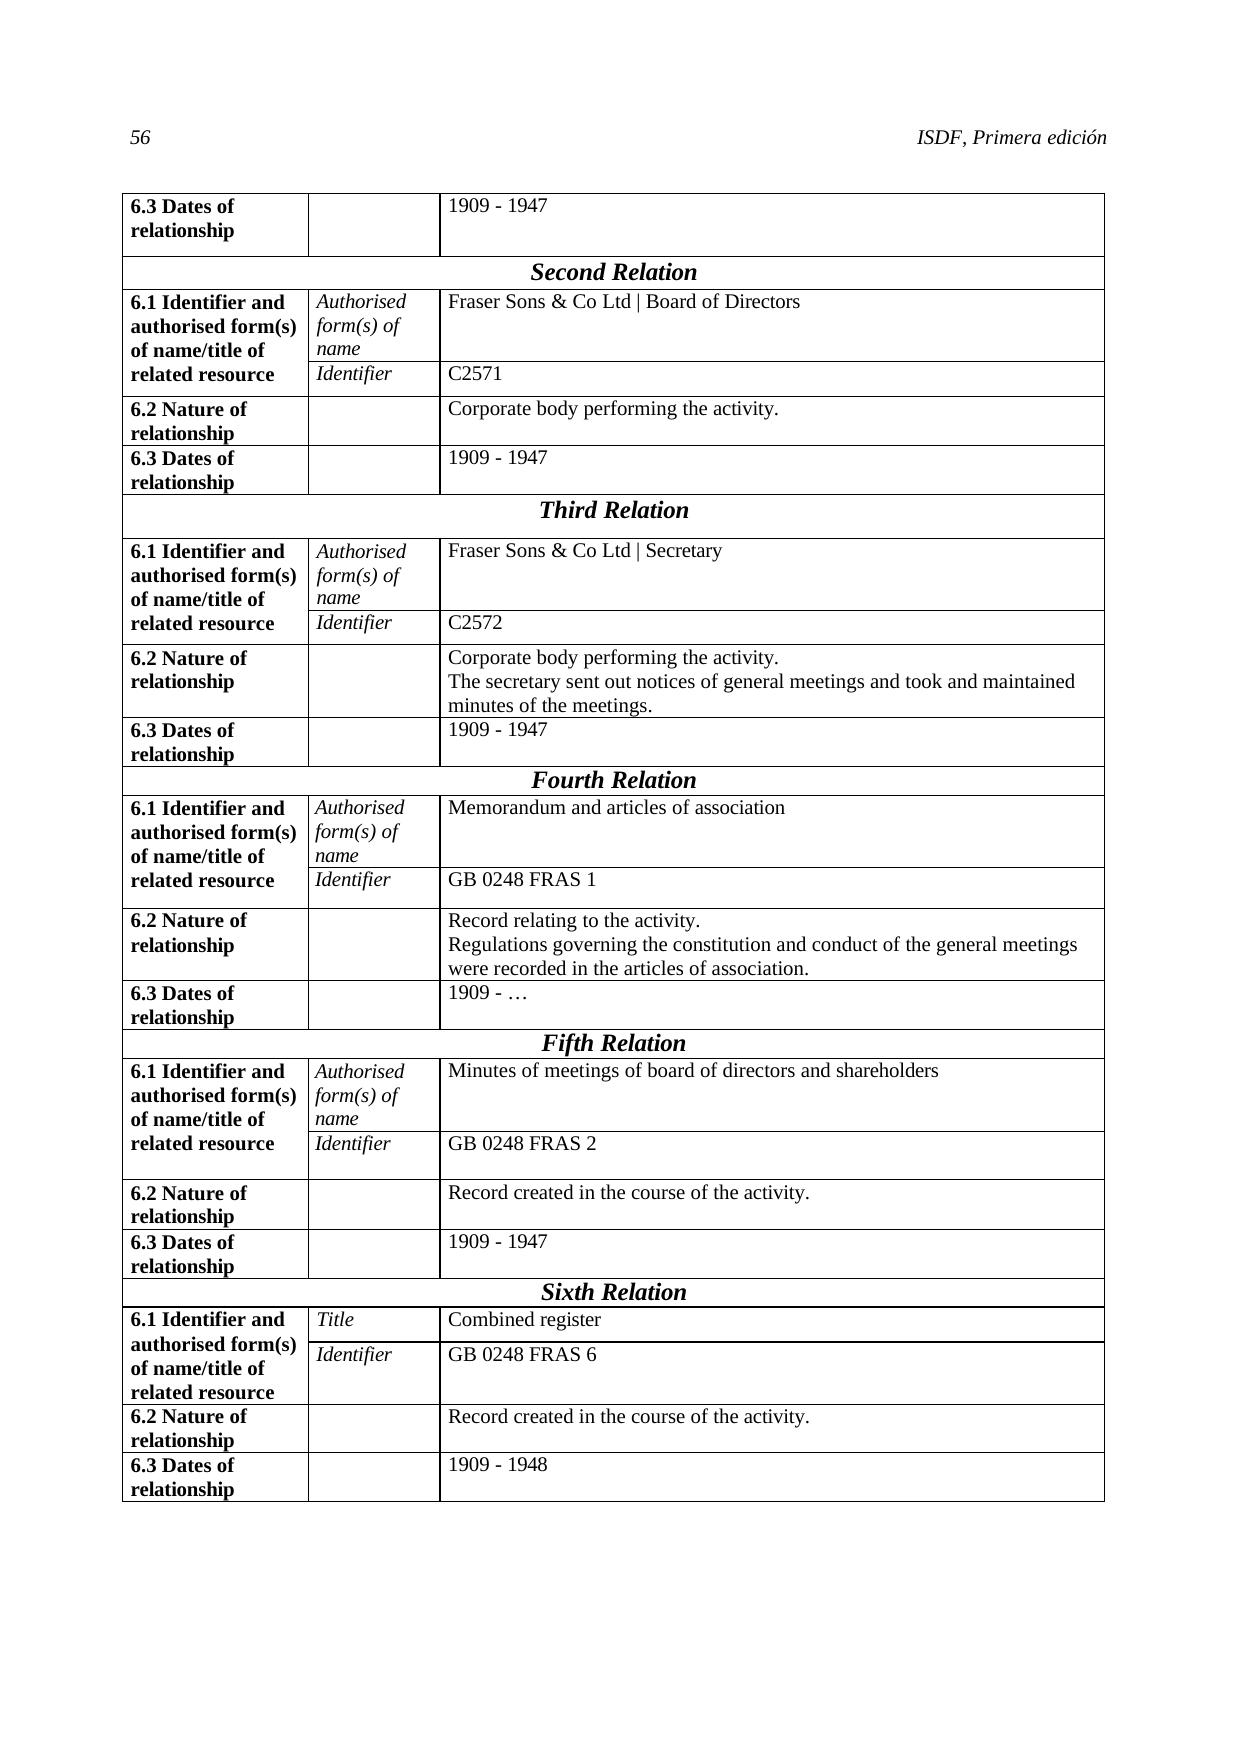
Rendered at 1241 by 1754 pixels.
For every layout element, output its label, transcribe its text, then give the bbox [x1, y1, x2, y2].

table_cell [309, 1405, 439, 1452]
table_cell Record created in the course of the activity. [441, 1180, 1104, 1228]
table_cell 1909 - 1947 [441, 718, 1104, 766]
table_cell Fourth Relation [123, 767, 1104, 795]
table_cell Authorised form(s) of name [309, 796, 439, 867]
table_cell 6.2 Nature of relationship [123, 397, 308, 445]
table_cell GB 0248 FRAS 2 [441, 1132, 1104, 1179]
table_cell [123, 290, 308, 396]
table_cell Identifier [309, 1343, 439, 1404]
table_cell Record relating to the activity. Regulations governing the constitution and conduct of the general meetings were recorded in the articles of association. [441, 909, 1104, 980]
table_cell 6.1 Identifier and authorised form(s) of name/title of related resource [123, 1059, 308, 1179]
table_cell 6.1 Identifier and authorised form(s) of name/title of related resource [123, 796, 308, 907]
table_cell 6.3 Dates of relationship [123, 1230, 308, 1278]
table_cell Authorised form(s) of name [309, 290, 439, 361]
table_header 1909 - 1947 [441, 194, 1104, 256]
table_cell C2571 [441, 362, 1104, 396]
table_cell Authorised form(s) of name [309, 1059, 439, 1131]
table_cell Minutes of meetings of board of directors and shareholders [441, 1059, 1104, 1131]
table_cell [309, 718, 439, 766]
table_cell 6.3 Dates of relationship [123, 1453, 308, 1501]
table_cell [309, 1453, 439, 1501]
table_cell Identifier [309, 611, 439, 644]
table_cell C2572 [441, 611, 1104, 644]
table_cell Identifier [309, 1132, 439, 1179]
table_cell 1909 - 1947 [441, 446, 1104, 494]
table_cell 6.3 Dates of relationship [123, 718, 308, 766]
table_cell Corporate body performing the activity. The secretary sent out notices of general meetings and took and maintained minutes of the meetings. [441, 645, 1104, 717]
table_cell [309, 397, 439, 445]
table_cell [309, 1230, 439, 1278]
table_cell [309, 981, 439, 1029]
table_cell Fraser Sons & Co Ltd | Secretary [441, 539, 1104, 609]
table_cell 6.2 Nature of relationship [123, 1180, 308, 1228]
table_cell 6.2 Nature of relationship [123, 645, 308, 717]
table_cell GB 0248 FRAS 1 [441, 868, 1104, 907]
table_cell Identifier [309, 362, 439, 396]
table_cell GB 0248 FRAS 6 [441, 1343, 1104, 1404]
table_cell 6.2 Nature of relationship [123, 1405, 308, 1452]
table_cell Record created in the course of the activity. [441, 1405, 1104, 1452]
table_cell 6.2 Nature of relationship [123, 909, 308, 980]
table_cell [309, 909, 439, 980]
table_cell [309, 645, 439, 717]
table_cell Corporate body performing the activity. [441, 397, 1104, 445]
table_cell Authorised form(s) of name [309, 539, 439, 609]
table_cell Combined register [441, 1308, 1104, 1341]
table_cell Fraser Sons & Co Ltd | Board of Directors [441, 290, 1104, 361]
table_cell Third Relation [123, 495, 1104, 538]
table_header 6.3 Dates of relationship [123, 194, 308, 256]
table_cell Identifier [309, 868, 439, 907]
table_cell 1909 - … [441, 981, 1104, 1029]
table_cell Memorandum and articles of association [441, 796, 1104, 867]
table_cell [309, 446, 439, 494]
table_cell 6.1 Identifier and authorised form(s) of name/title of related resource [123, 1308, 308, 1404]
table_cell Sixth Relation [123, 1279, 1104, 1306]
table_cell 6.3 Dates of relationship [123, 446, 308, 494]
table_cell 1909 - 1948 [441, 1453, 1104, 1501]
table_header [309, 194, 439, 256]
table_cell Second Relation [123, 257, 1104, 289]
table_cell Fifth Relation [123, 1030, 1104, 1058]
table_cell 6.3 Dates of relationship [123, 981, 308, 1029]
table_cell Title [309, 1308, 439, 1341]
table_cell [309, 1180, 439, 1228]
table_cell 6.1 Identifier and authorised form(s) of name/title of related resource [123, 539, 308, 644]
table_cell 1909 - 1947 [441, 1230, 1104, 1278]
